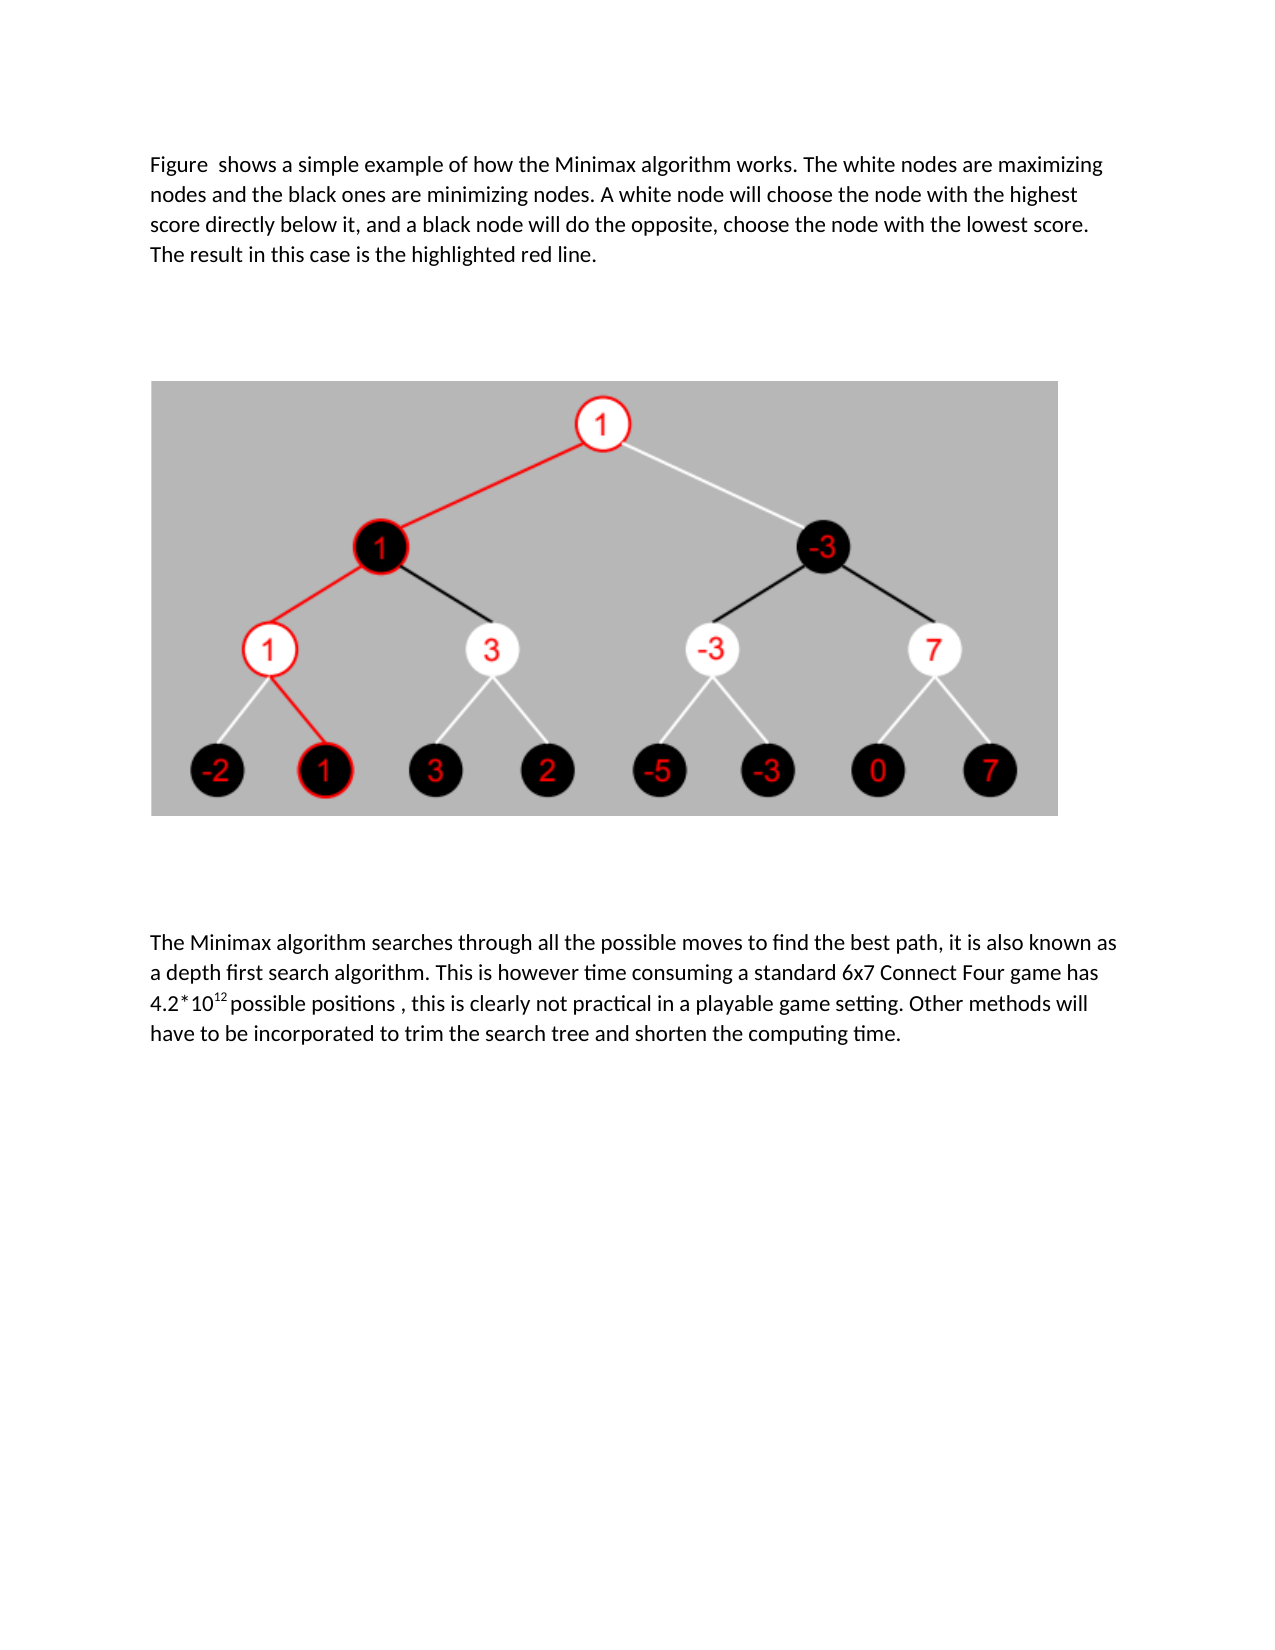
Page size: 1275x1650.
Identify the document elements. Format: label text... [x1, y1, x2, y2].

picture [150, 381, 1058, 816]
text The Minimax algorithm searches through all the possible moves to find the best path, it is also known as a depth first search algorithm. This is however time consuming a standard 6x7 Connect Four game has 4.2*1012 possible positions , this is clearly not practical in a playable game setting. Other methods will have to be incorporated to trim the search tree and shorten the computing time. [150, 928, 1125, 1047]
text Figure shows a simple example of how the Minimax algorithm works. The white nodes are maximizing nodes and the black ones are minimizing nodes. A white node will choose the node with the highest score directly below it, and a black node will do the opposite, choose the node with the lowest score. The result in this case is the highlighted red line. [150, 150, 1125, 269]
